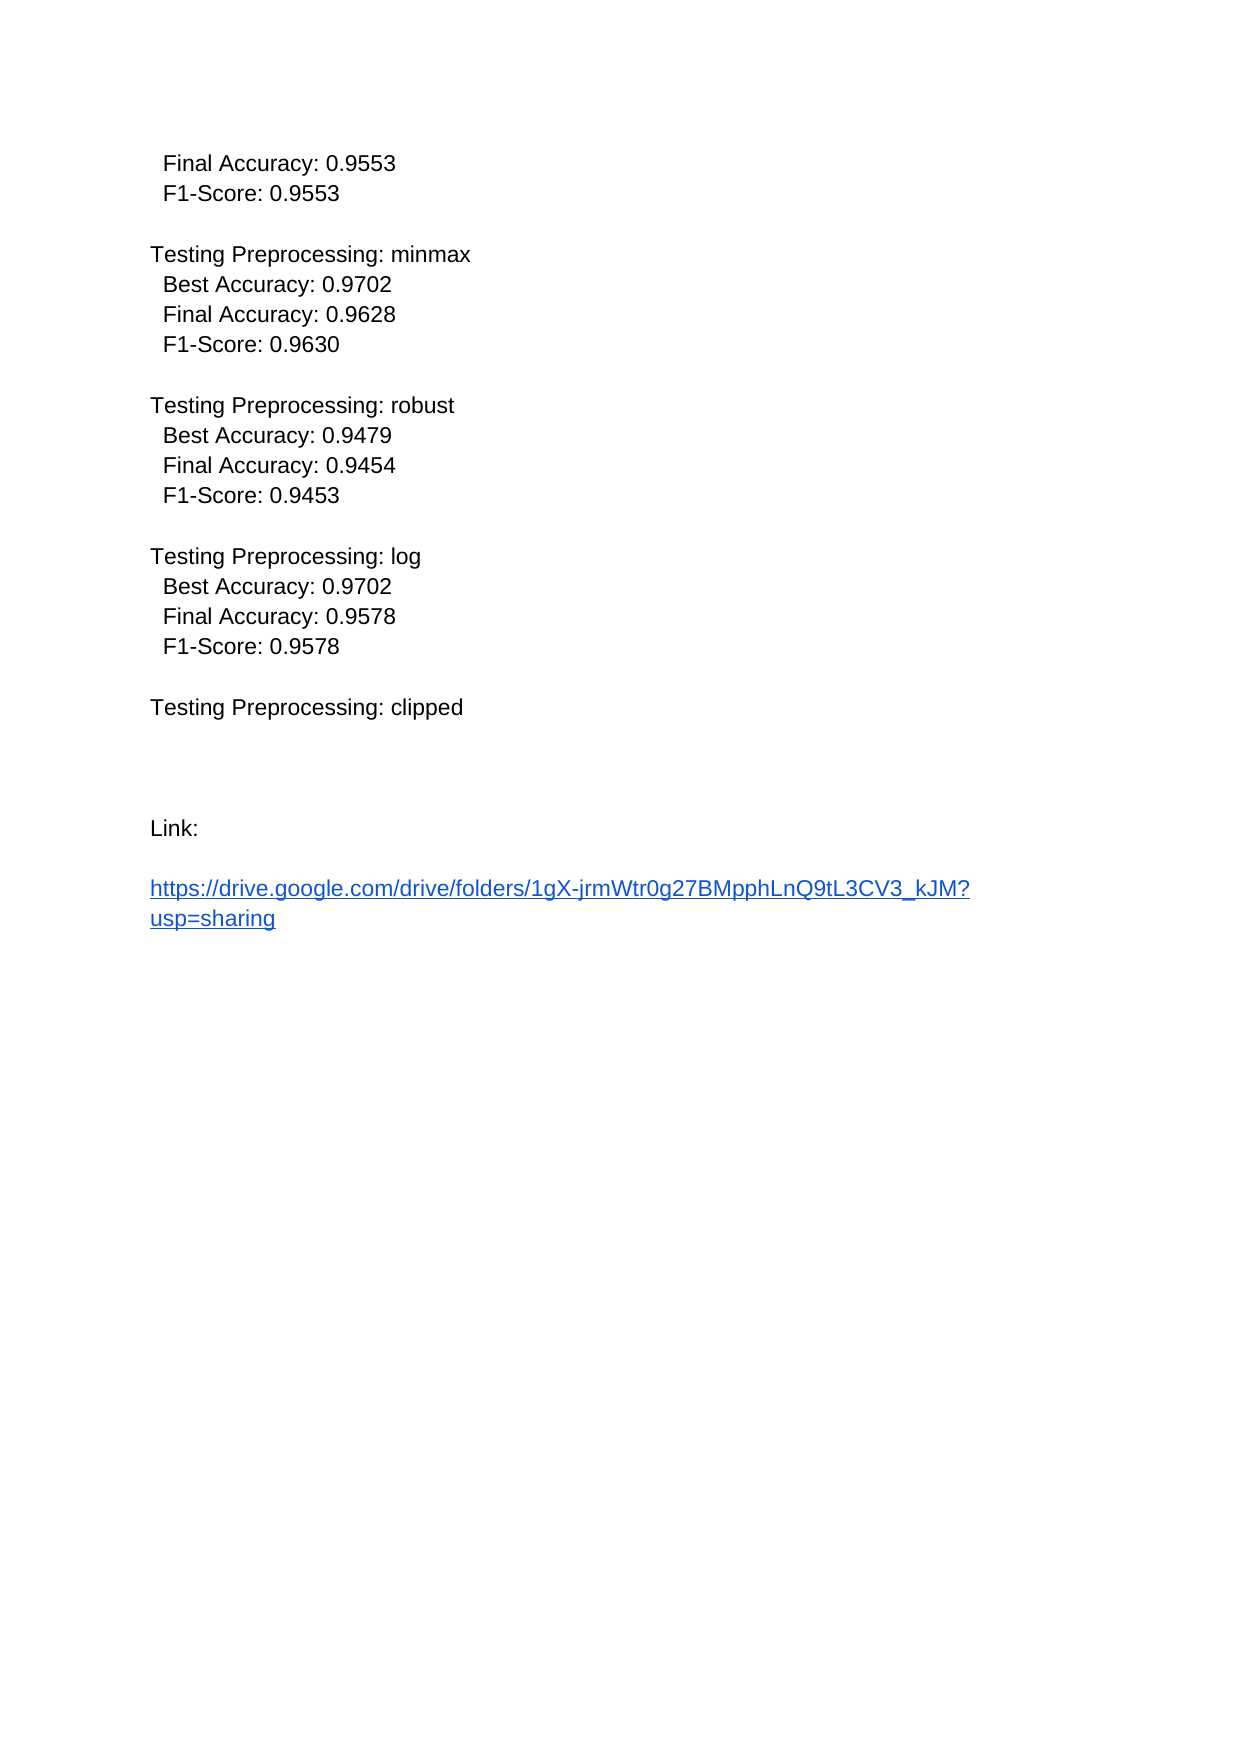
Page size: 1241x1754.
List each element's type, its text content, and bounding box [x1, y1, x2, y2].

text Final Accuracy: 0.9553 [150, 150, 1090, 176]
text F1-Score: 0.9578 [150, 633, 1090, 660]
text F1-Score: 0.9553 [150, 180, 1090, 207]
text Testing Preprocessing: clipped [150, 694, 1090, 720]
text Final Accuracy: 0.9628 [150, 301, 1090, 327]
text Link: [150, 814, 1090, 841]
text F1-Score: 0.9630 [150, 331, 1090, 358]
text F1-Score: 0.9453 [150, 482, 1090, 509]
text Best Accuracy: 0.9702 [150, 271, 1090, 297]
text Testing Preprocessing: minmax [150, 241, 1090, 267]
text Testing Preprocessing: log [150, 543, 1090, 569]
text Final Accuracy: 0.9454 [150, 452, 1090, 478]
text Testing Preprocessing: robust [150, 392, 1090, 418]
text https://drive.google.com/drive/folders/1gX-jrmWtr0g27BMpphLnQ9tL3CV3_kJM?usp=sharing [150, 845, 1090, 932]
text Best Accuracy: 0.9702 [150, 573, 1090, 599]
text Final Accuracy: 0.9578 [150, 603, 1090, 629]
text Best Accuracy: 0.9479 [150, 422, 1090, 448]
